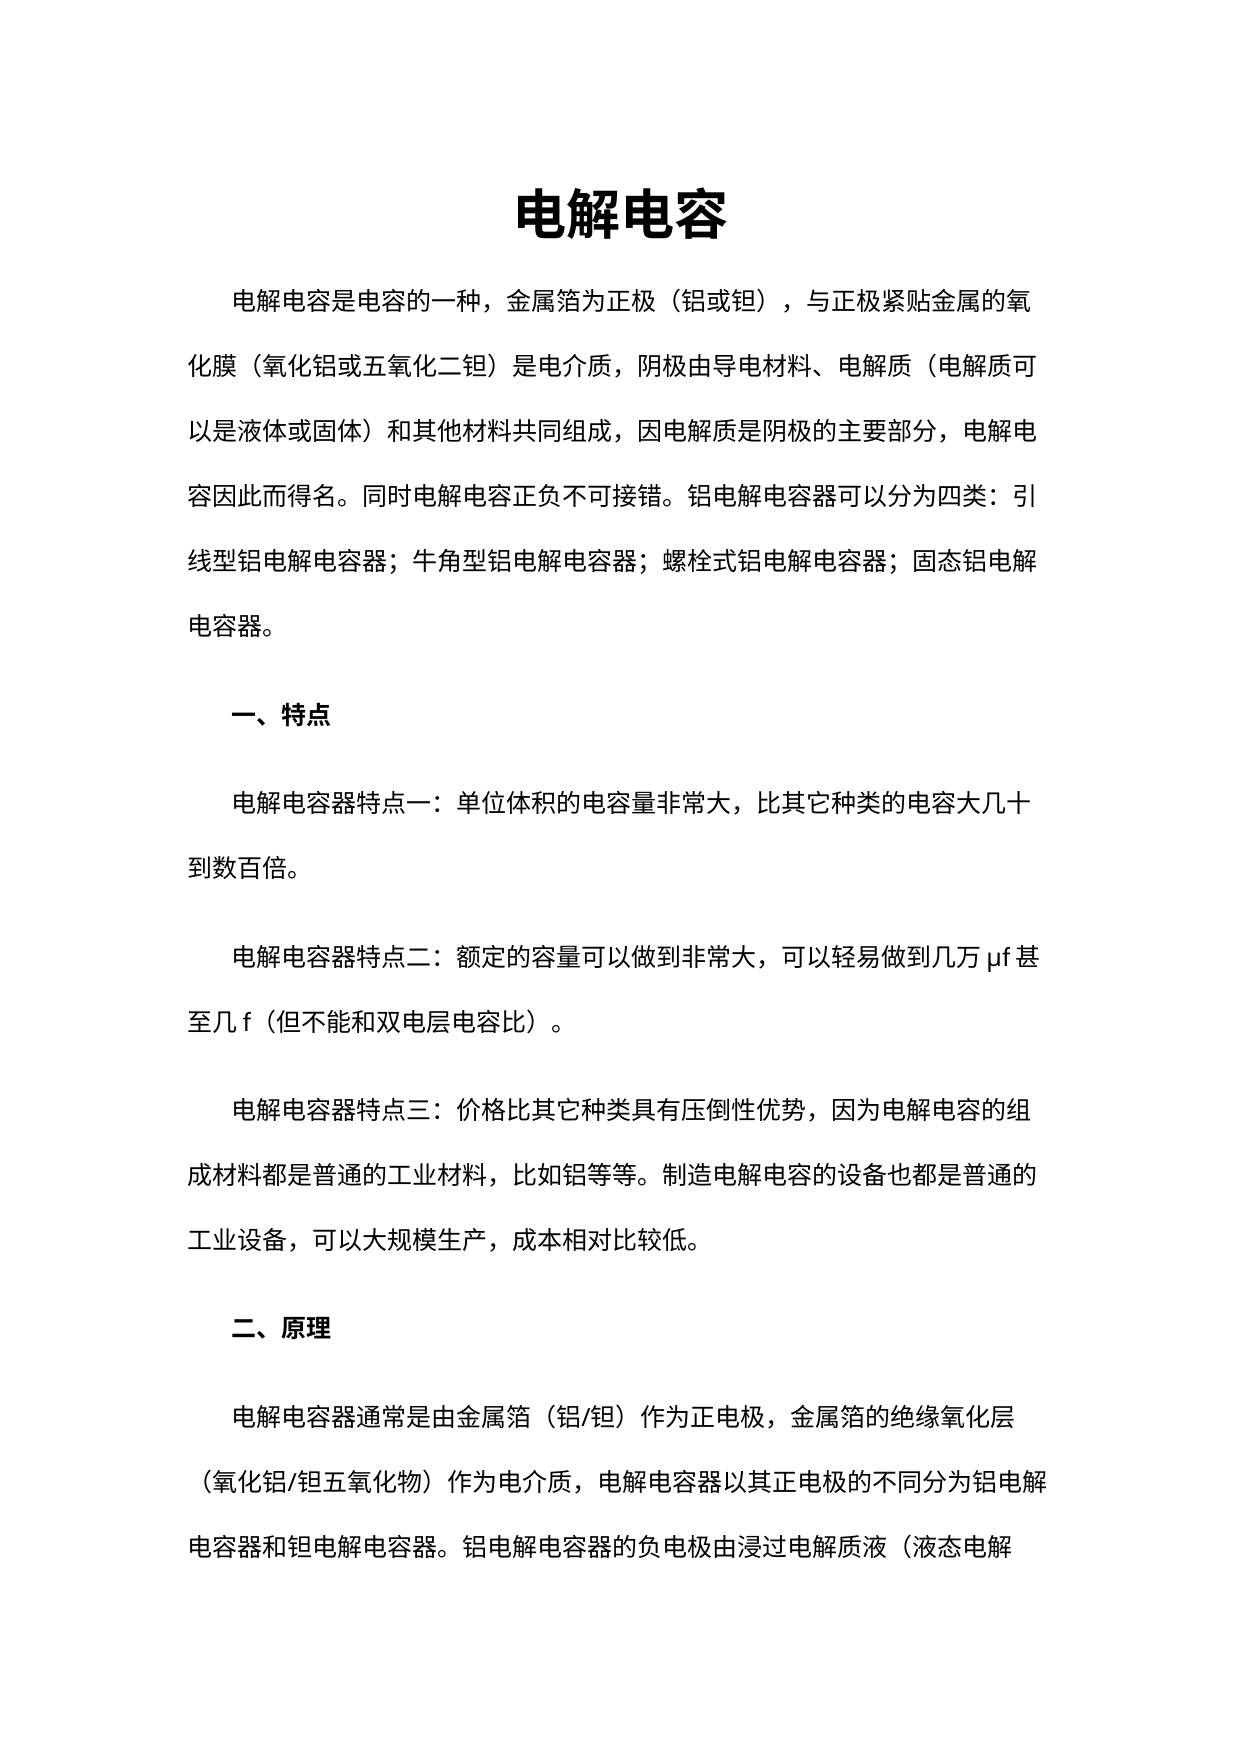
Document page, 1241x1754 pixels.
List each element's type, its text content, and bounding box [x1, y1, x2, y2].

text 一、特点 [187, 681, 1053, 746]
text 电解电容 [187, 162, 1053, 259]
text 电解电容器特点二：额定的容量可以做到非常大，可以轻易做到几万μf甚至几f（但不能和双电层电容比）。 [187, 923, 1053, 1053]
text 电解电容器特点一：单位体积的电容量非常大，比其它种类的电容大几十到数百倍。 [187, 769, 1053, 899]
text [187, 1383, 1053, 1578]
text 电解电容器特点三：价格比其它种类具有压倒性优势，因为电解电容的组成材料都是普通的工业材料，比如铝等等。制造电解电容的设备也都是普通的工业设备，可以大规模生产，成本相对比较低。 [187, 1076, 1053, 1271]
text 二、原理 [187, 1294, 1053, 1359]
text 电解电容是电容的一种，金属箔为正极（铝或钽），与正极紧贴金属的氧化膜（氧化铝或五氧化二钽）是电介质，阴极由导电材料、电解质（电解质可以是液体或固体）和其他材料共同组成，因电解质是阴极的主要部分，电解电容因此而得名。同时电解电容正负不可接错。铝电解电容器可以分为四类：引线型铝电解电容器；牛角型铝电解电容器；螺栓式铝电解电容器；固态铝电解电容器。 [187, 267, 1053, 657]
